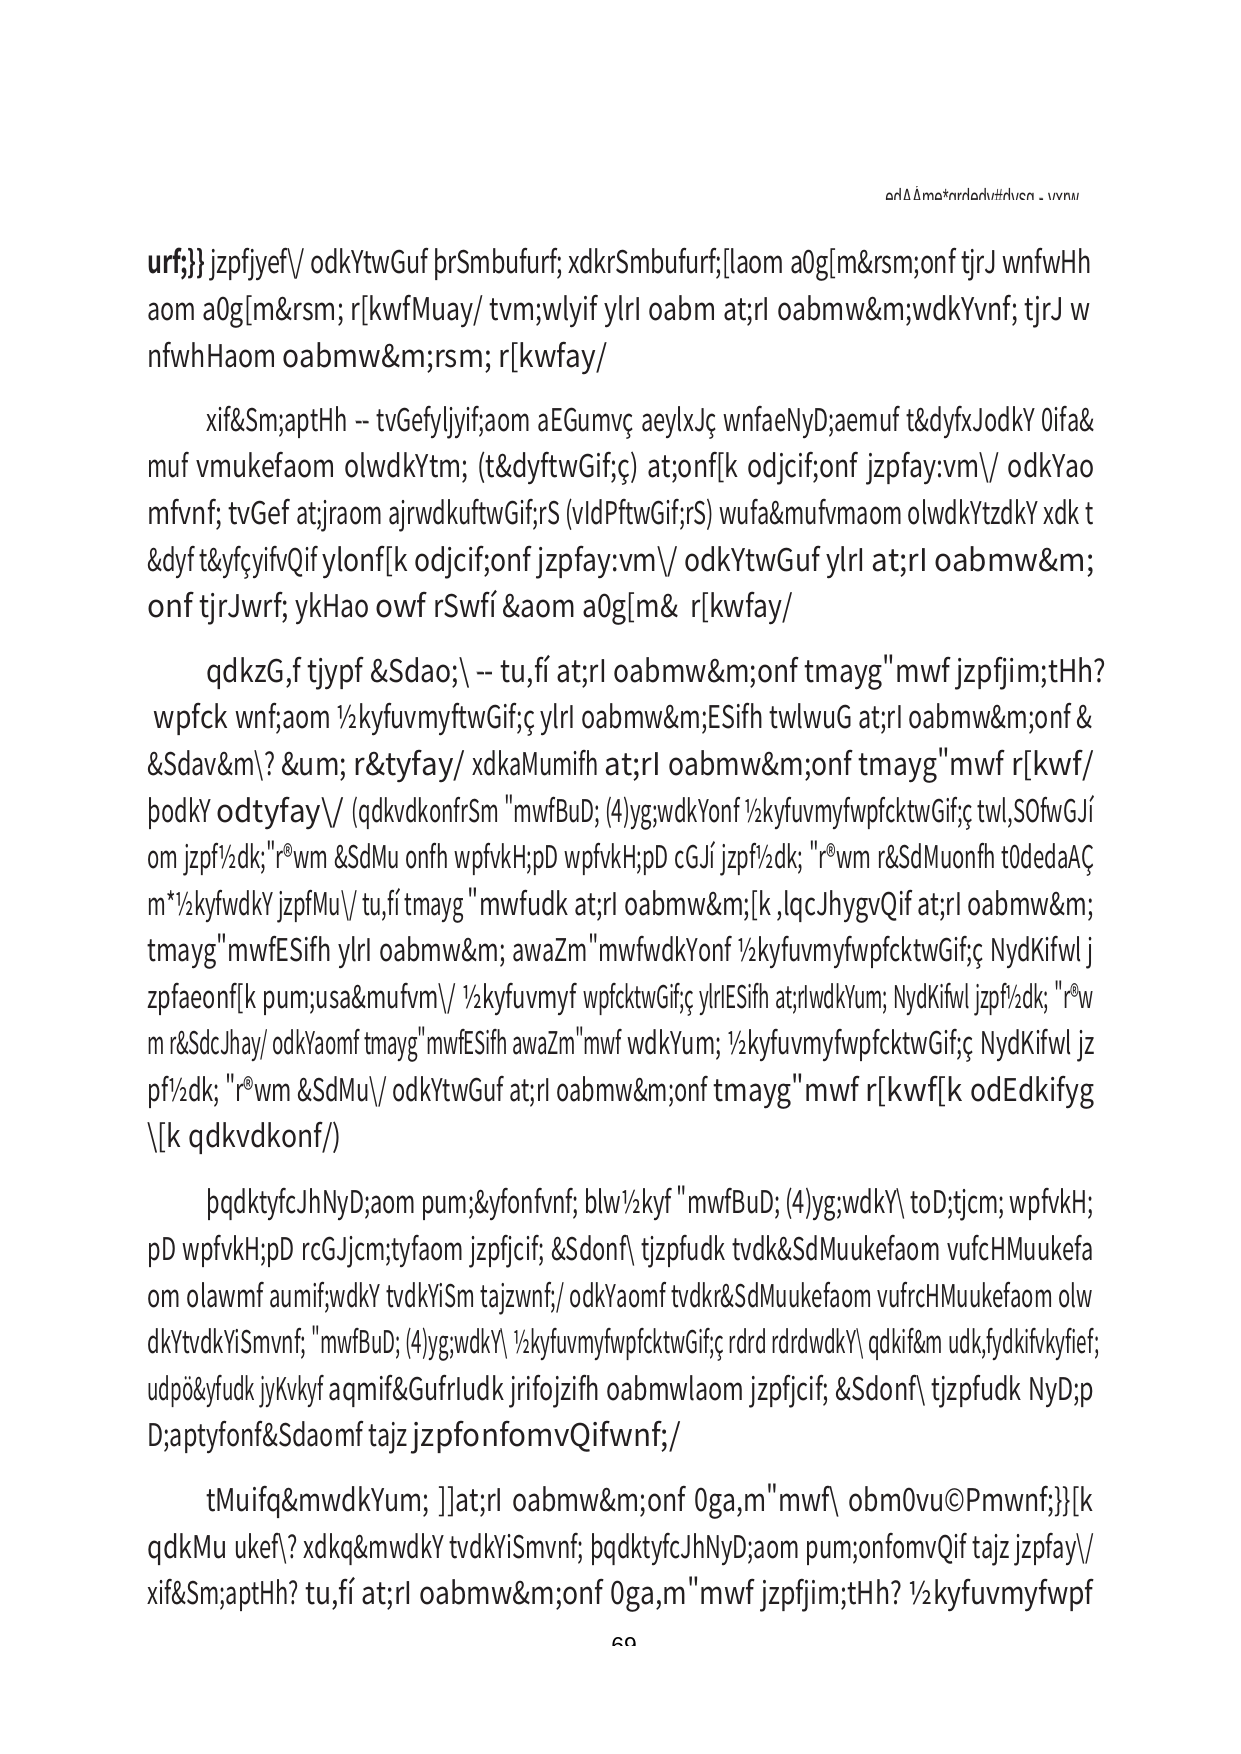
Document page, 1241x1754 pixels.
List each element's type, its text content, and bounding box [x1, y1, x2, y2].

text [147, 1475, 1093, 1613]
text qdkzG,f tjypf &Sdao;\ -- tu,fí at;rI oabmw&m;onf tmayg"mwf jzpfjim;tHh? wpfck wnf;aom ½kyfuvmyftwGif;ç ylrI oabmw&m;ESifh twlwuG at;rI oabmw&m;onf &&Sdav&m\? &um; r&tyfay/ xdkaMumifh at;rI oabmw&m;onf tmayg"mwf r[kwf/ þodkY odtyfay\/ (qdkvdkonfrSm "mwfBuD; (4)yg;wdkYonf ½kyfuvmyfwpfcktwGif;ç twl,SOfwGJíom jzpf½dk;"r®wm &SdMu onfh wpfvkH;pD wpfvkH;pD cGJí jzpf½dk; "r®wm r&SdMuonfh t0dedaAÇm*½kyfwdkY jzpfMu\/ tu,fí tmayg "mwfudk at;rI oabmw&m;[k ,lqcJhygvQif at;rI oabmw&m; tmayg"mwfESifh ylrI oabmw&m; awaZm"mwfwdkYonf ½kyfuvmyfwpfcktwGif;ç NydKifwl jzpfaeonf[k pum;usa&mufvm\/ ½kyfuvmyf wpfcktwGif;ç ylrIESifh at;rIwdkYum; NydKifwl jzpf½dk; "r®wm r&SdcJhay/ odkYaomf tmayg"mwfESifh awaZm"mwf wdkYum; ½kyfuvmyfwpfcktwGif;ç NydKifwl jzpf½dk; "r®wm &SdMu\/ odkYtwGuf at;rI oabmw&m;onf tmayg"mwf r[kwf[k odEdkifyg\[k qdkvdkonf/) [147, 646, 1094, 1157]
text urf;}} jzpfjyef\/ odkYtwGuf þrSmbufurf; xdkrSmbufurf;[laom a0g[m&rsm;onf tjrJ wnfwHhaom a0g[m&rsm; r[kwfMuay/ tvm;wlyif ylrI oabm at;rI oabmw&m;wdkYvnf; tjrJ wnfwhHaom oabmw&m;rsm; r[kwfay/ [147, 238, 1092, 376]
text xif&Sm;aptHh -- tvGefyljyif;aom aEGumvç aeylxJç wnfaeNyD;aemuf t&dyfxJodkY 0ifa&muf vmukefaom olwdkYtm; (t&dyftwGif;ç) at;onf[k odjcif;onf jzpfay:vm\/ odkYaomfvnf; tvGef at;jraom ajrwdkuftwGif;rS (vIdPftwGif;rS) wufa&mufvmaom olwdkYtzdkY xdk t&dyf t&yfçyifvQif ylonf[k odjcif;onf jzpfay:vm\/ odkYtwGuf ylrI at;rI oabmw&m;onf tjrJwrf; ykHao owf rSwfí &aom a0g[m& r[kwfay/ [147, 395, 1095, 627]
text þqdktyfcJhNyD;aom pum;&yfonfvnf; blw½kyf "mwfBuD; (4)yg;wdkY\ toD;tjcm; wpfvkH;pD wpfvkH;pD rcGJjcm;tyfaom jzpfjcif; &Sdonf\ tjzpfudk tvdk&SdMuukefaom vufcHMuukefaom olawmf aumif;wdkY tvdkYiSm tajzwnf;/ odkYaomf tvdkr&SdMuukefaom vufrcHMuukefaom olwdkYtvdkYiSmvnf; "mwfBuD; (4)yg;wdkY\ ½kyfuvmyfwpfcktwGif;ç rdrd rdrdwdkY\ qdkif&m udk,fydkifvkyfief;udpö&yfudk jyKvkyf aqmif&GufrIudk jrifojzifh oabmwlaom jzpfjcif; &Sdonf\ tjzpfudk NyD;pD;aptyfonf&Sdaomf tajz jzpfonfomvQifwnf;/ [147, 1178, 1094, 1456]
